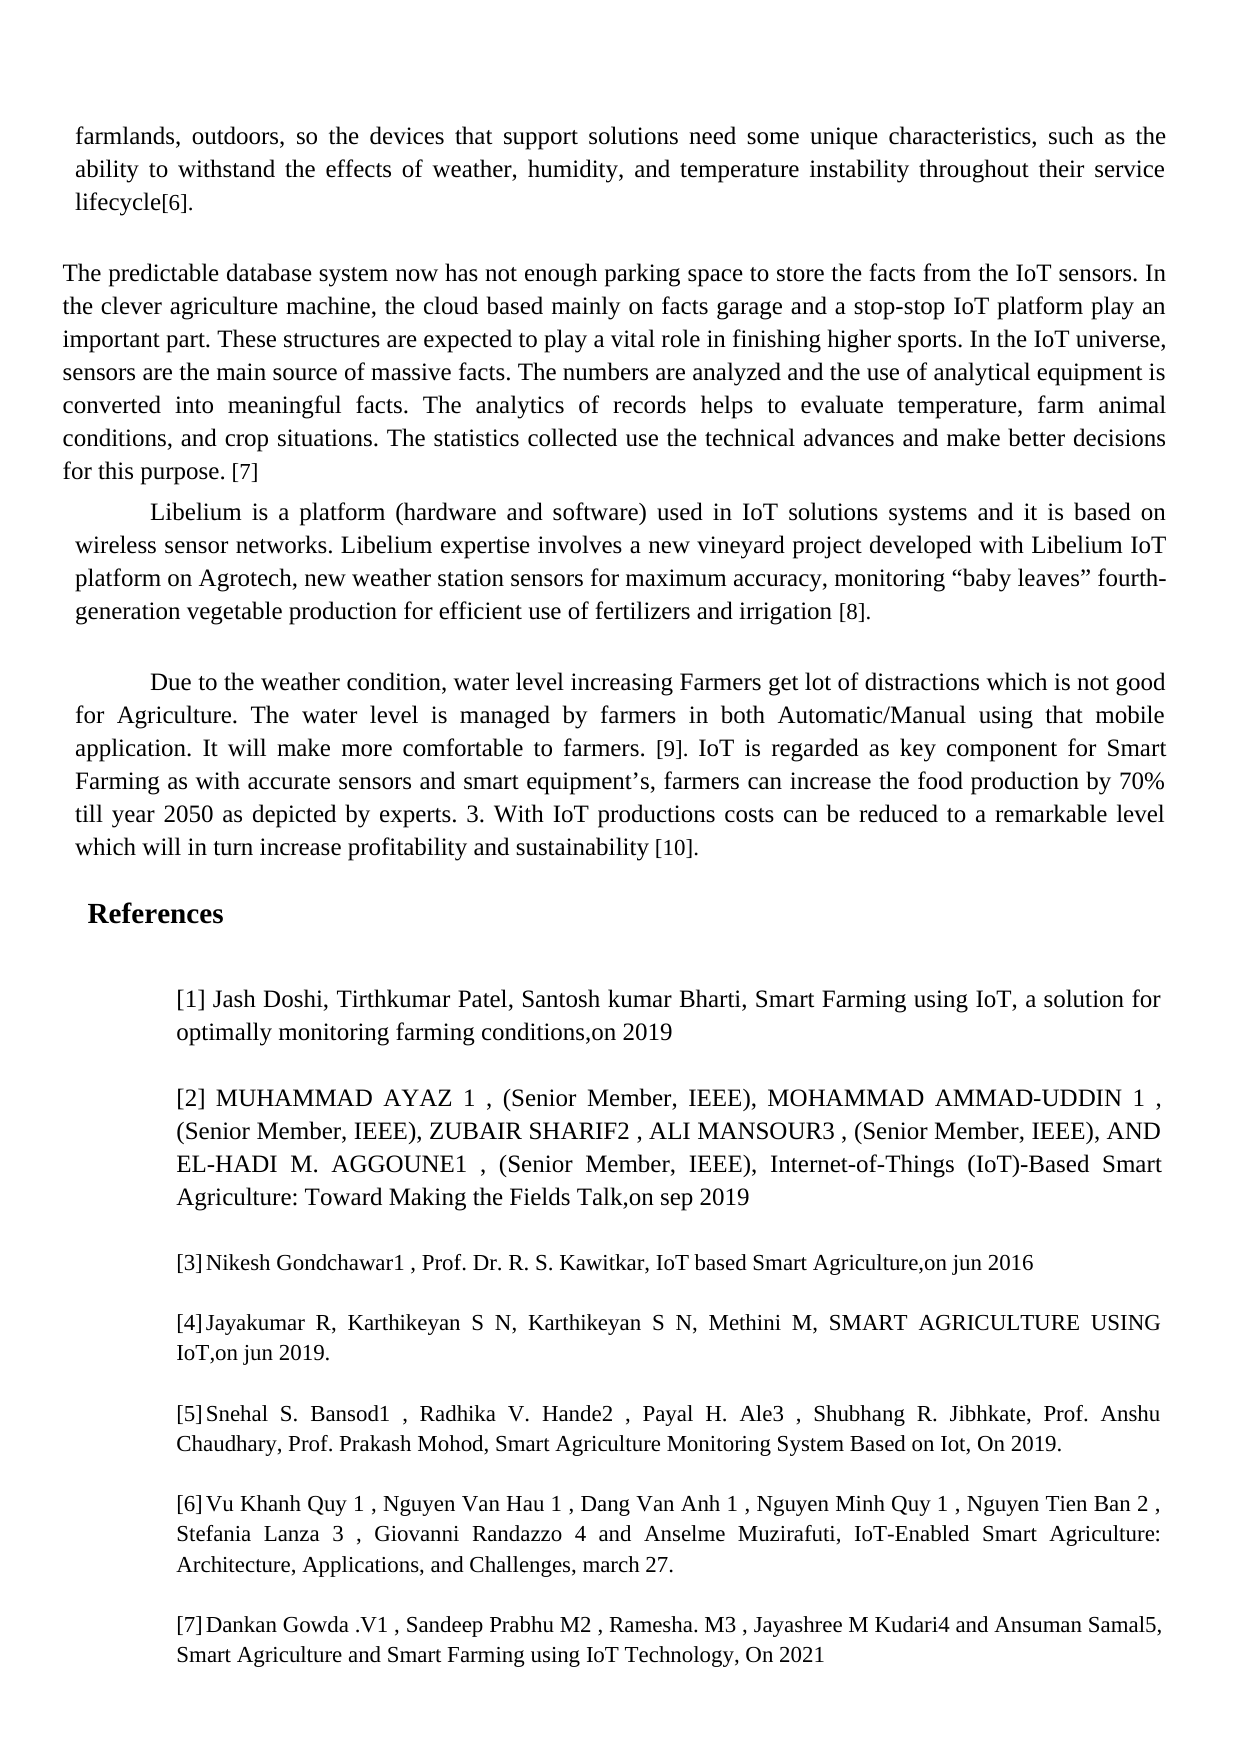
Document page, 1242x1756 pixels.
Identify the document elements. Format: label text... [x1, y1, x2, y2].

list Vu Khanh Quy 1 , Nguyen Van Hau 1 , Dang Van Anh 1 , Nguyen Minh Quy 1 , Nguyen Tien Ban 2 , Stefania Lanza 3 , Giovanni Randazzo 4 and Anselme Muzirafuti, IoT-Enabled Smart Agriculture: Architecture, Applications, and Challenges, march 27. [176, 1490, 1163, 1577]
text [75, 121, 1167, 216]
list Snehal S. Bansod1 , Radhika V. Hande2 , Payal H. Ale3 , Shubhang R. Jibhkate, Prof. Anshu Chaudhary, Prof. Prakash Mohod, Smart Agriculture Monitoring System Based on Iot, On 2019. [176, 1400, 1163, 1456]
subtitle References [87, 896, 1179, 930]
text Due to the weather condition, water level increasing Farmers get lot of distractions which is not good for Agriculture. The water level is managed by farmers in both Automatic/Manual using that mobile application. It will make more comfortable to farmers. [9]. IoT is regarded as key component for Smart Farming as with accurate sensors and smart equipment’s, farmers can increase the food production by 70% till year 2050 as depicted by experts. 3. With IoT productions costs can be reduced to a remarkable level which will in turn increase profitability and sustainability [10]. [75, 667, 1167, 861]
list Dankan Gowda .V1 , Sandeep Prabhu M2 , Ramesha. M3 , Jayashree M Kudari4 and Ansuman Samal5, Smart Agriculture and Smart Farming using IoT Technology, On 2021 [176, 1611, 1163, 1668]
list Jayakumar R, Karthikeyan S N, Karthikeyan S N, Methini M, SMART AGRICULTURE USING IoT,on jun 2019. [176, 1309, 1163, 1366]
text [1] Jash Doshi, Tirthkumar Patel, Santosh kumar Bharti, Smart Farming using IoT, a solution for optimally monitoring farming conditions,on 2019 [176, 984, 1163, 1046]
text Libelium is a platform (hardware and software) used in IoT solutions systems and it is based on wireless sensor networks. Libelium expertise involves a new vineyard project developed with Libelium IoT platform on Agrotech, new weather station sensors for maximum accuracy, monitoring “baby leaves” fourth-generation vegetable production for efficient use of fertilizers and irrigation [8]. [75, 497, 1167, 625]
text [2] MUHAMMAD AYAZ 1 , (Senior Member, IEEE), MOHAMMAD AMMAD-UDDIN 1 , (Senior Member, IEEE), ZUBAIR SHARIF2 , ALI MANSOUR3 , (Senior Member, IEEE), AND EL-HADI M. AGGOUNE1 , (Senior Member, IEEE), Internet-of-Things (IoT)-Based Smart Agriculture: Toward Making the Fields Talk,on sep 2019 [176, 1083, 1163, 1211]
text The predictable database system now has not enough parking space to store the facts from the IoT sensors. In the clever agriculture machine, the cloud based mainly on facts garage and a stop-stop IoT platform play an important part. These structures are expected to play a vital role in finishing higher sports. In the IoT universe, sensors are the main source of massive facts. The numbers are analyzed and the use of analytical equipment is converted into meaningful facts. The analytics of records helps to evaluate temperature, farm animal conditions, and crop situations. The statistics collected use the technical advances and make better decisions for this purpose. [7] [62, 258, 1167, 485]
list Nikesh Gondchawar1 , Prof. Dr. R. S. Kawitkar, IoT based Smart Agriculture,on jun 2016 [176, 1248, 1158, 1275]
